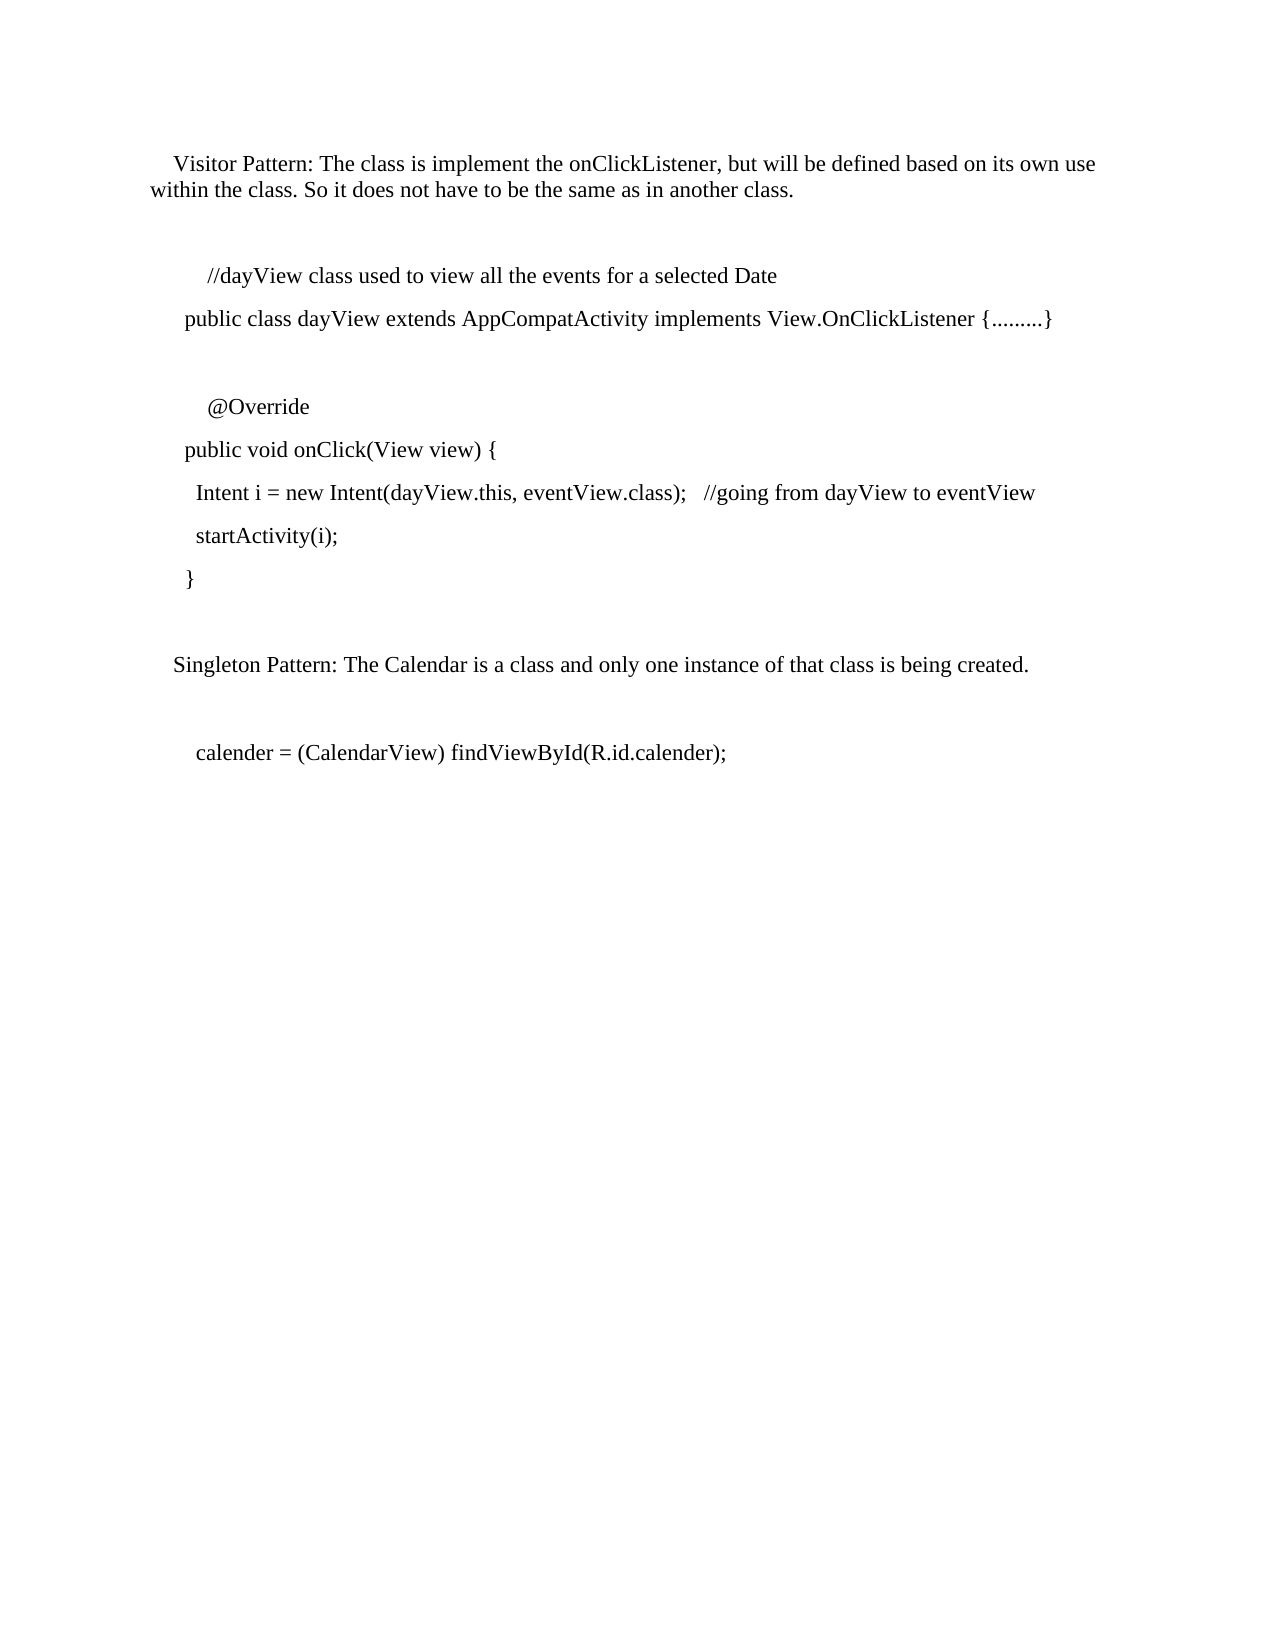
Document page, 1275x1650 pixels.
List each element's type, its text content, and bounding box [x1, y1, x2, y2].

text //dayView class used to view all the events for a selected Date [150, 262, 1125, 289]
text Singleton Pattern: The Calendar is a class and only one instance of that class is being created. [150, 651, 1125, 678]
text calender = (CalendarView) findViewById(R.id.calender); [150, 739, 1125, 765]
text startActivity(i); [150, 522, 1125, 548]
text public void onClick(View view) { [150, 436, 1125, 462]
text Visitor Pattern: The class is implement the onClickListener, but will be defined based on its own use within the class. So it does not have to be the same as in another class. [150, 150, 1125, 203]
text Intent i = new Intent(dayView.this, eventView.class); //going from dayView to eventView [150, 479, 1125, 506]
text } [150, 565, 1125, 592]
text public class dayView extends AppCompatActivity implements View.OnClickListener {.........} [150, 305, 1125, 332]
text @Override [150, 393, 1125, 419]
